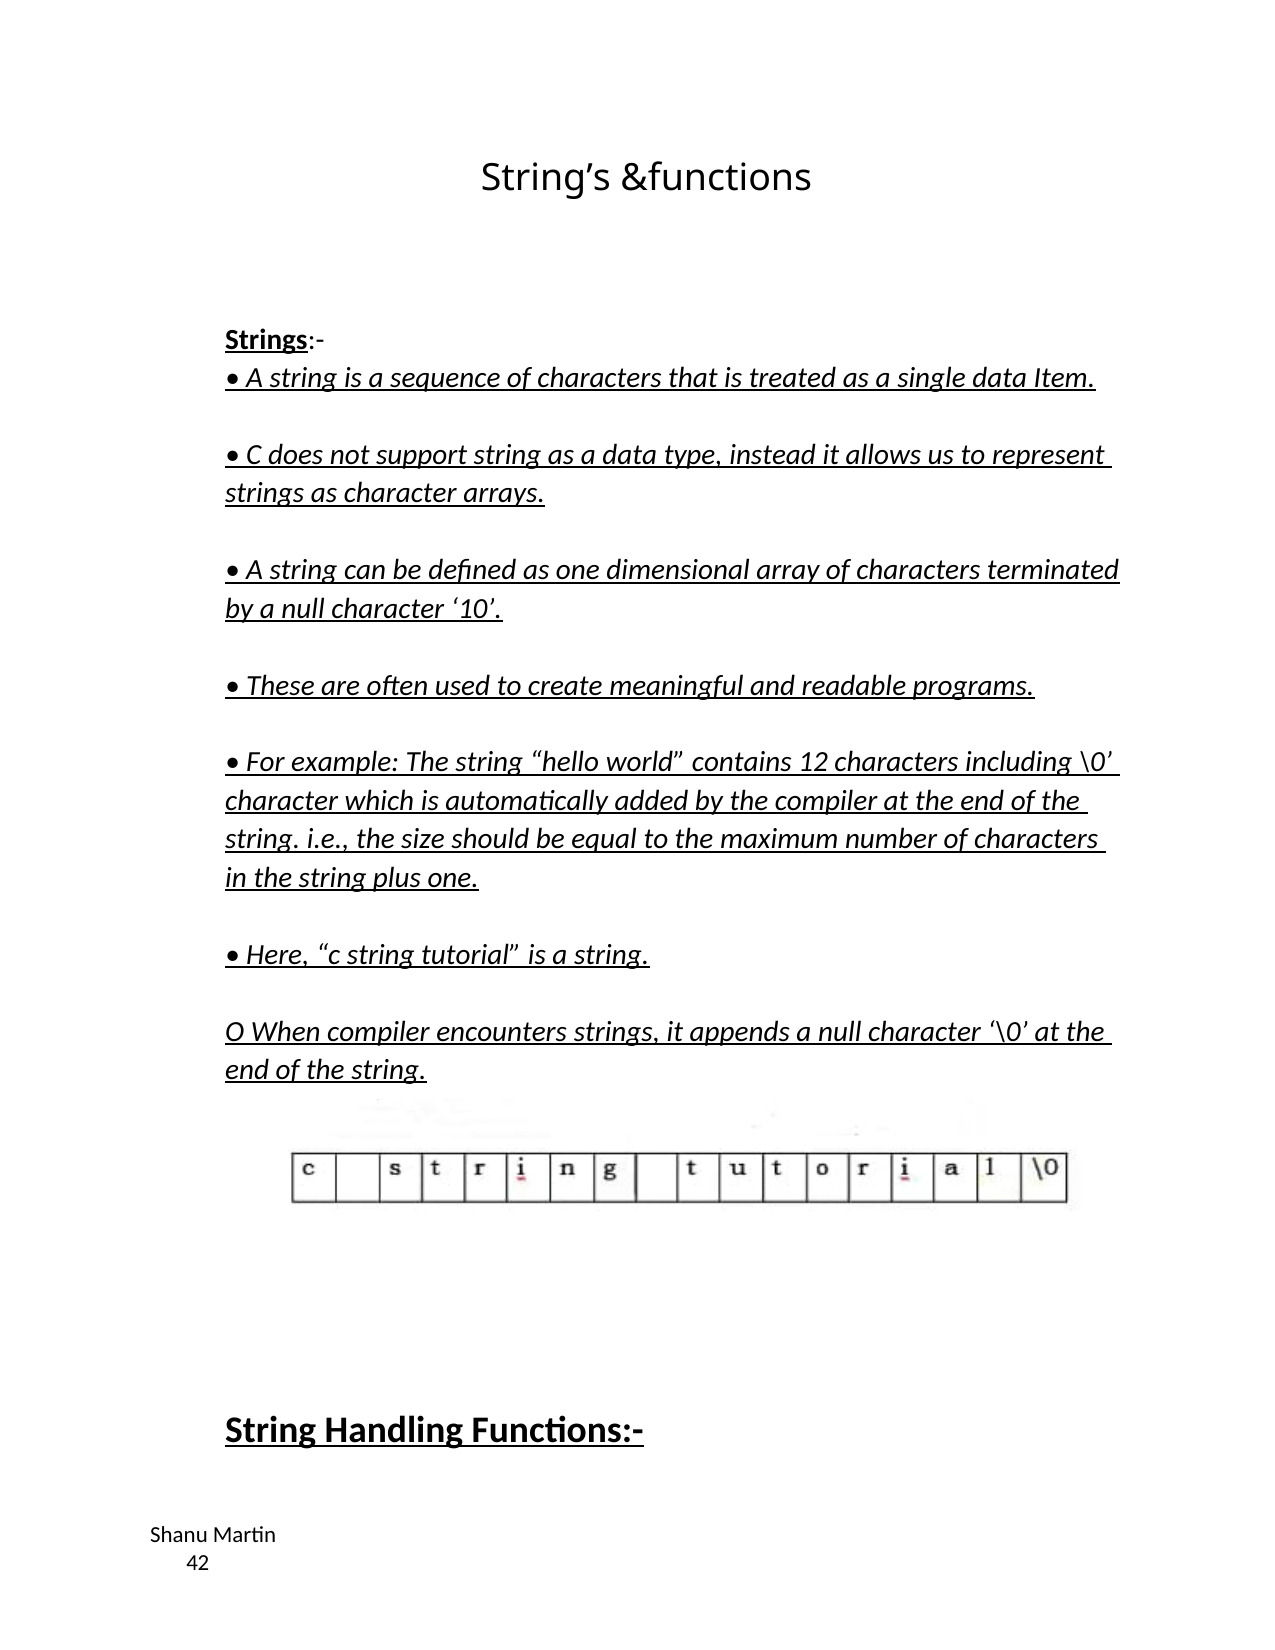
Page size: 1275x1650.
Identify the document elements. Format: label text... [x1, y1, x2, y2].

picture [226, 1099, 1105, 1274]
list • A string can be defined as one dimensional array of characters terminated by a null character ‘10’. [225, 551, 1125, 625]
list Strings:- [225, 321, 1125, 356]
text String’s &functions [150, 150, 1125, 201]
list • C does not support string as a data type, instead it allows us to represent strings as character arrays. [225, 436, 1125, 510]
list • A string is a sequence of characters that is treated as a single data Item. [225, 359, 1125, 395]
list String Handling Functions:- [225, 1406, 1125, 1452]
list • These are often used to create meaningful and readable programs. [225, 667, 1125, 702]
list O When compiler encounters strings, it appends a null character ‘\0’ at the end of the string. [225, 1013, 1125, 1087]
list • Here, “c string tutorial” is a string. [225, 936, 1125, 971]
list • For example: The string “hello world” contains 12 characters including \0’ character which is automatically added by the compiler at the end of the string. i.e., the size should be equal to the maximum number of characters in the string plus one. [225, 743, 1125, 894]
